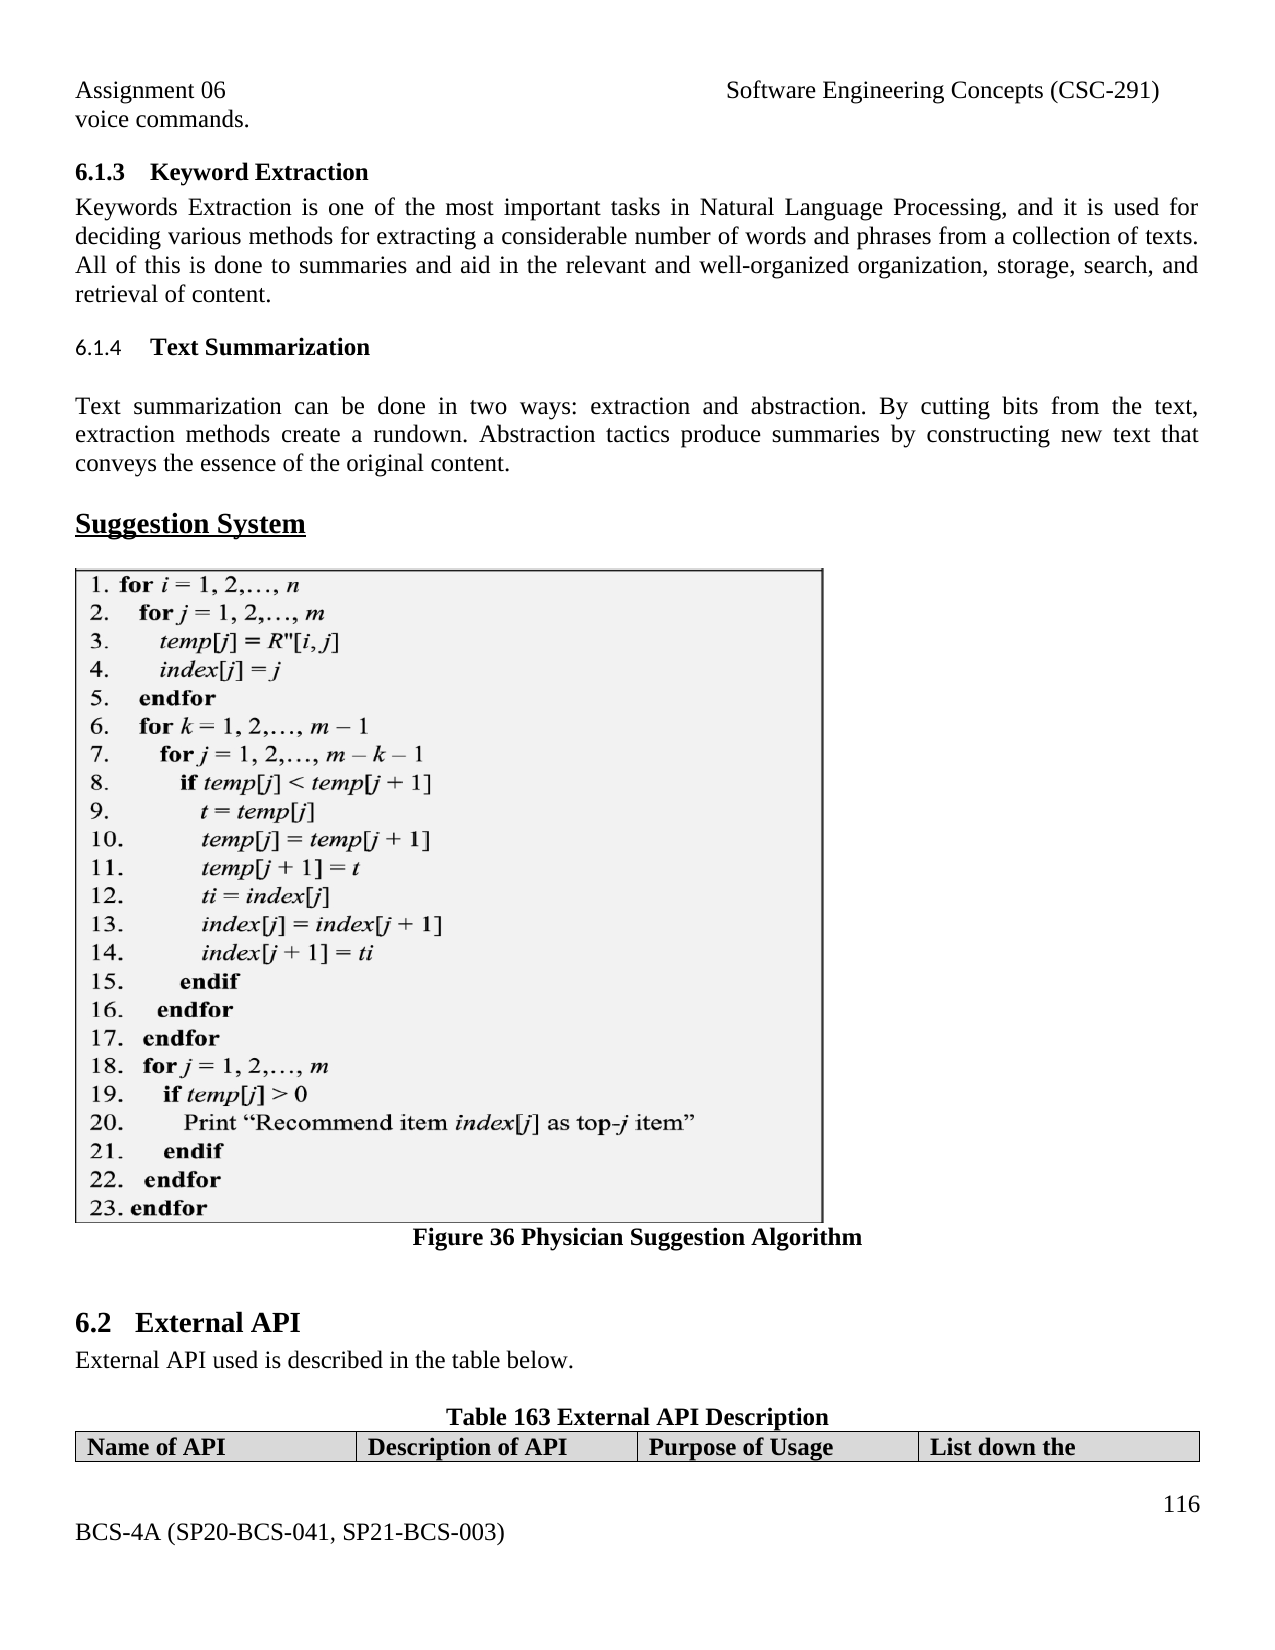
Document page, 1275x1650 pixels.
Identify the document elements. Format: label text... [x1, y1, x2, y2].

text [75, 104, 1200, 132]
text Text summarization can be done in two ways: extraction and abstraction. By cutting bits from the text, extraction methods create a rundown. Abstraction tactics produce summaries by constructing new text that conveys the essence of the original content. [75, 391, 1200, 477]
text Table 163 External API Description [75, 1402, 1200, 1431]
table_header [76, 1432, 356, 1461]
subtitle External API [75, 1305, 1200, 1338]
subtitle Text Summarization [75, 332, 1200, 362]
text Keywords Extraction is one of the most important tasks in Natural Language Processing, and it is used for deciding various methods for extracting a considerable number of words and phrases from a collection of texts. All of this is done to summaries and aid in the relevant and well-organized organization, storage, search, and retrieval of content. [75, 192, 1200, 307]
picture [75, 568, 824, 1223]
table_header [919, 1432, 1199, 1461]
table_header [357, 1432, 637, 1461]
text Suggestion System [75, 506, 1200, 540]
text External API used is described in the table below. [75, 1345, 1200, 1373]
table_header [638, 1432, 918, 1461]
subtitle Keyword Extraction [75, 157, 1200, 186]
